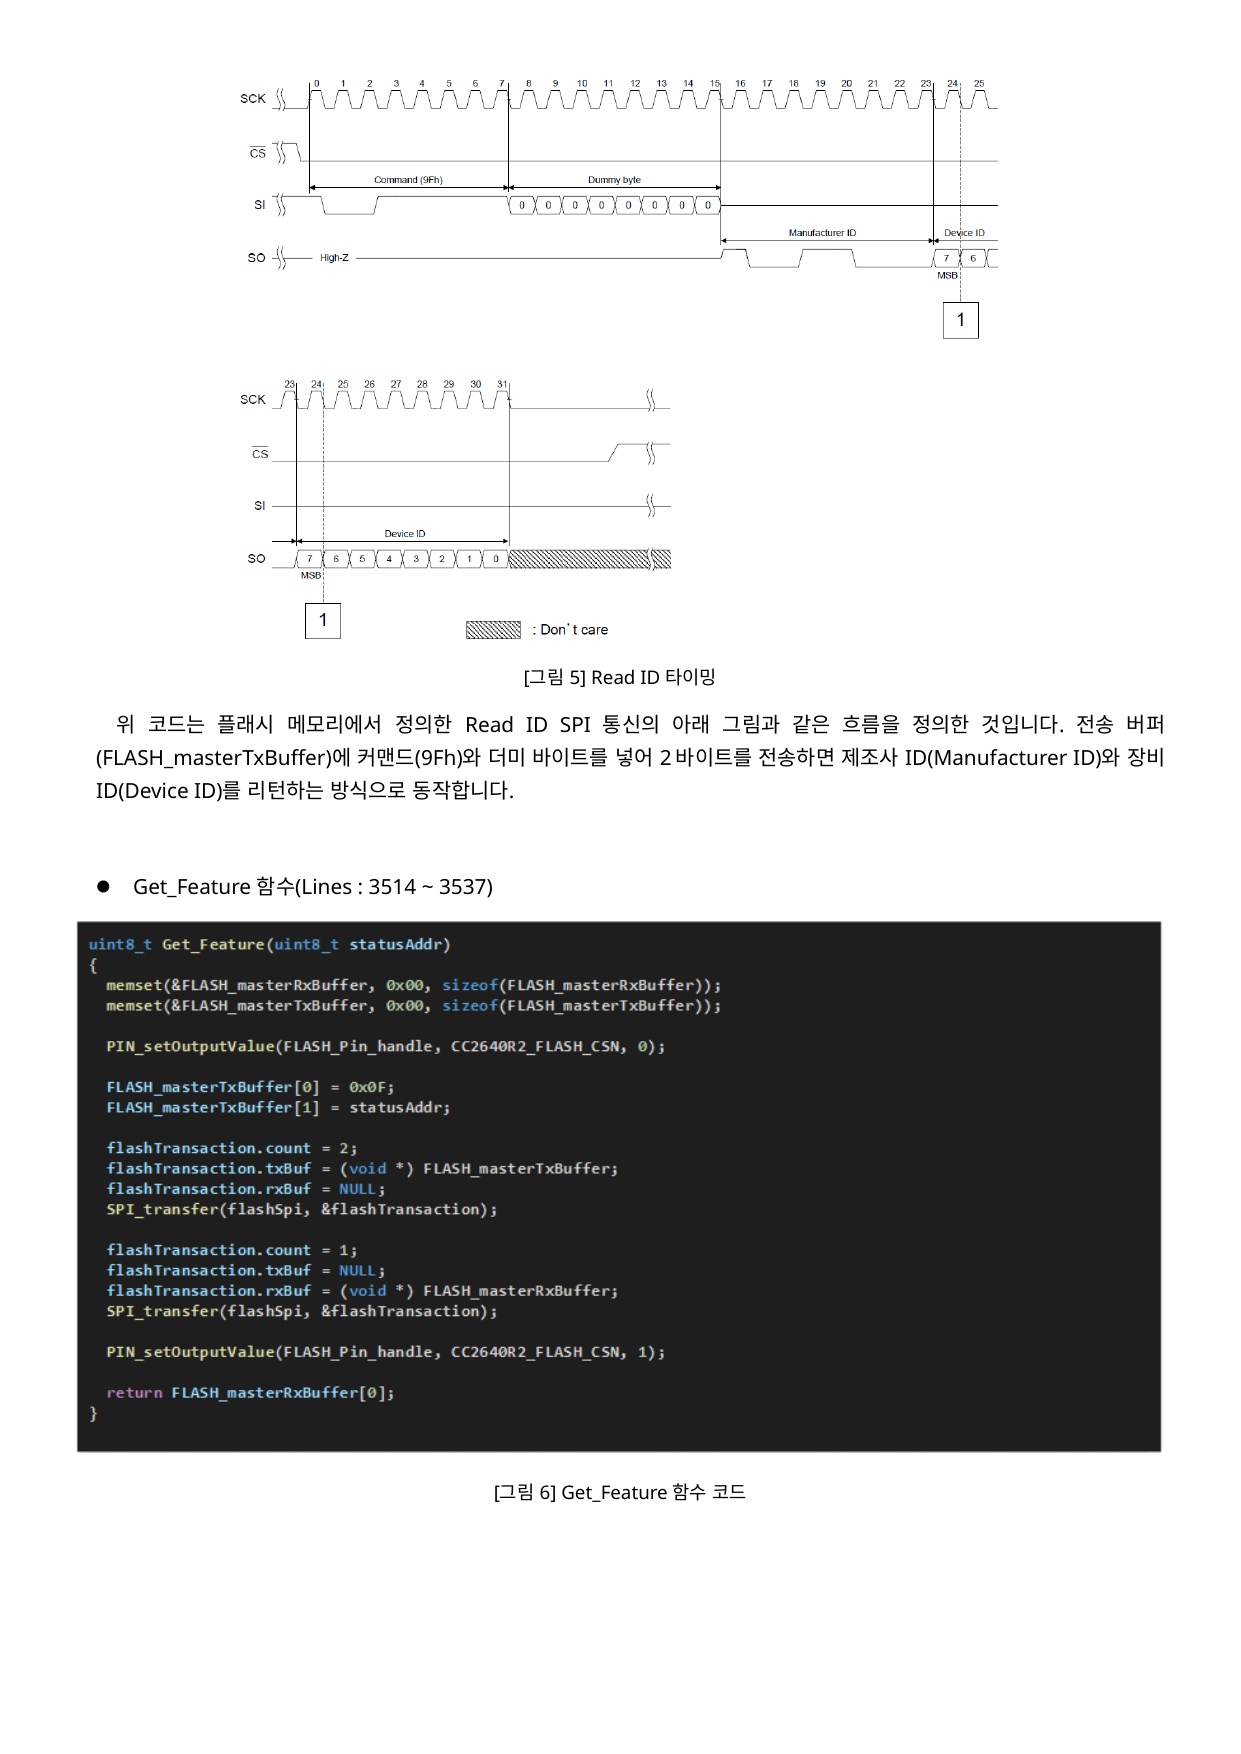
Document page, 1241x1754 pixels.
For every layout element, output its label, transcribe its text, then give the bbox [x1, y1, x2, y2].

picture [75, 920, 1166, 1459]
text [그림 6] Get_Feature 함수 코드 [75, 1478, 1165, 1505]
list Get_Feature 함수(Lines : 3514 ~ 3537) [95, 871, 1165, 901]
text [그림 5] Read ID 타이밍 [75, 663, 1165, 690]
text 위 코드는 플래시 메모리에서 정의한 Read ID SPI 통신의 아래 그림과 같은 흐름을 정의한 것입니다. 전송 버퍼(FLASH_masterTxBuffer)에 커맨드(9Fh)와 더미 바이트를 넣어 2바이트를 전송하면 제조사 ID(Manufacturer ID)와 장비 ID(Device ID)를 리턴하는 방식으로 동작합니다. [96, 708, 1165, 804]
